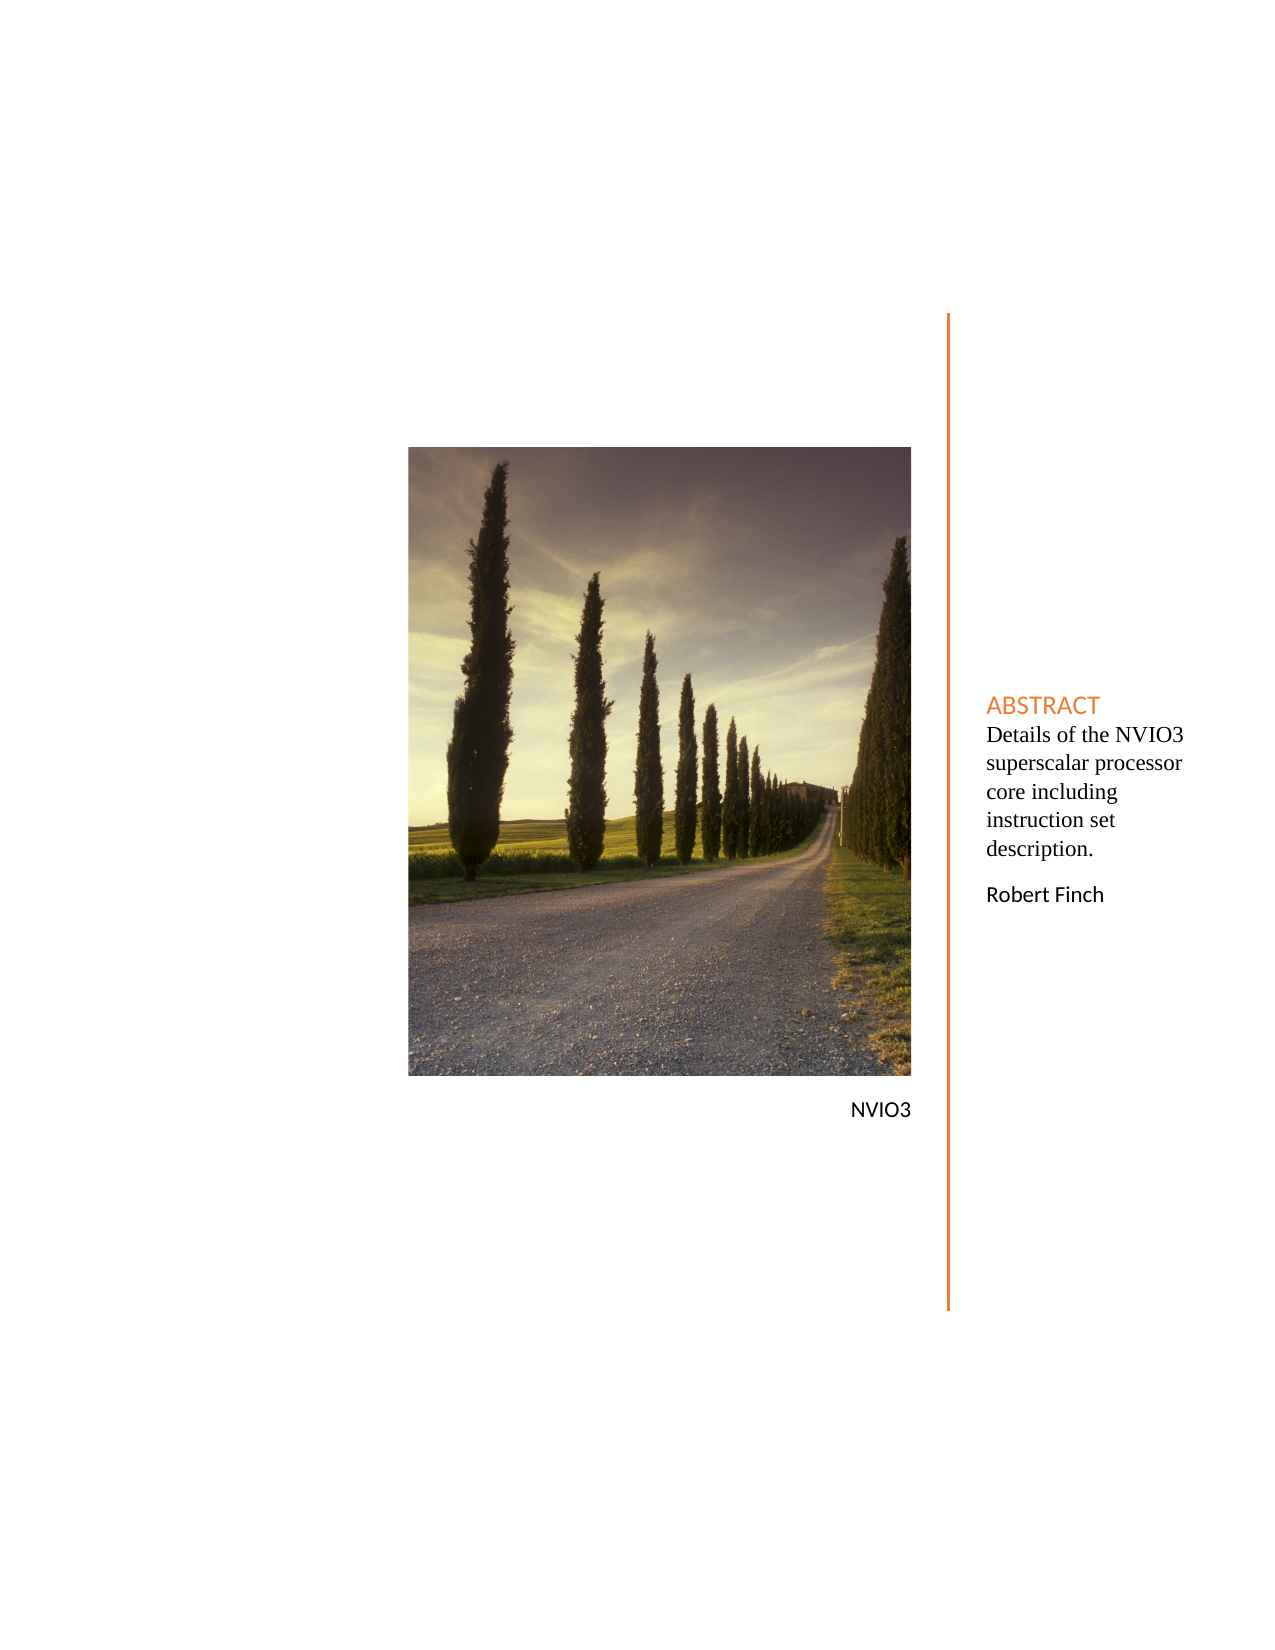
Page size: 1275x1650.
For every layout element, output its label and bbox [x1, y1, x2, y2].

picture [408, 447, 912, 1076]
